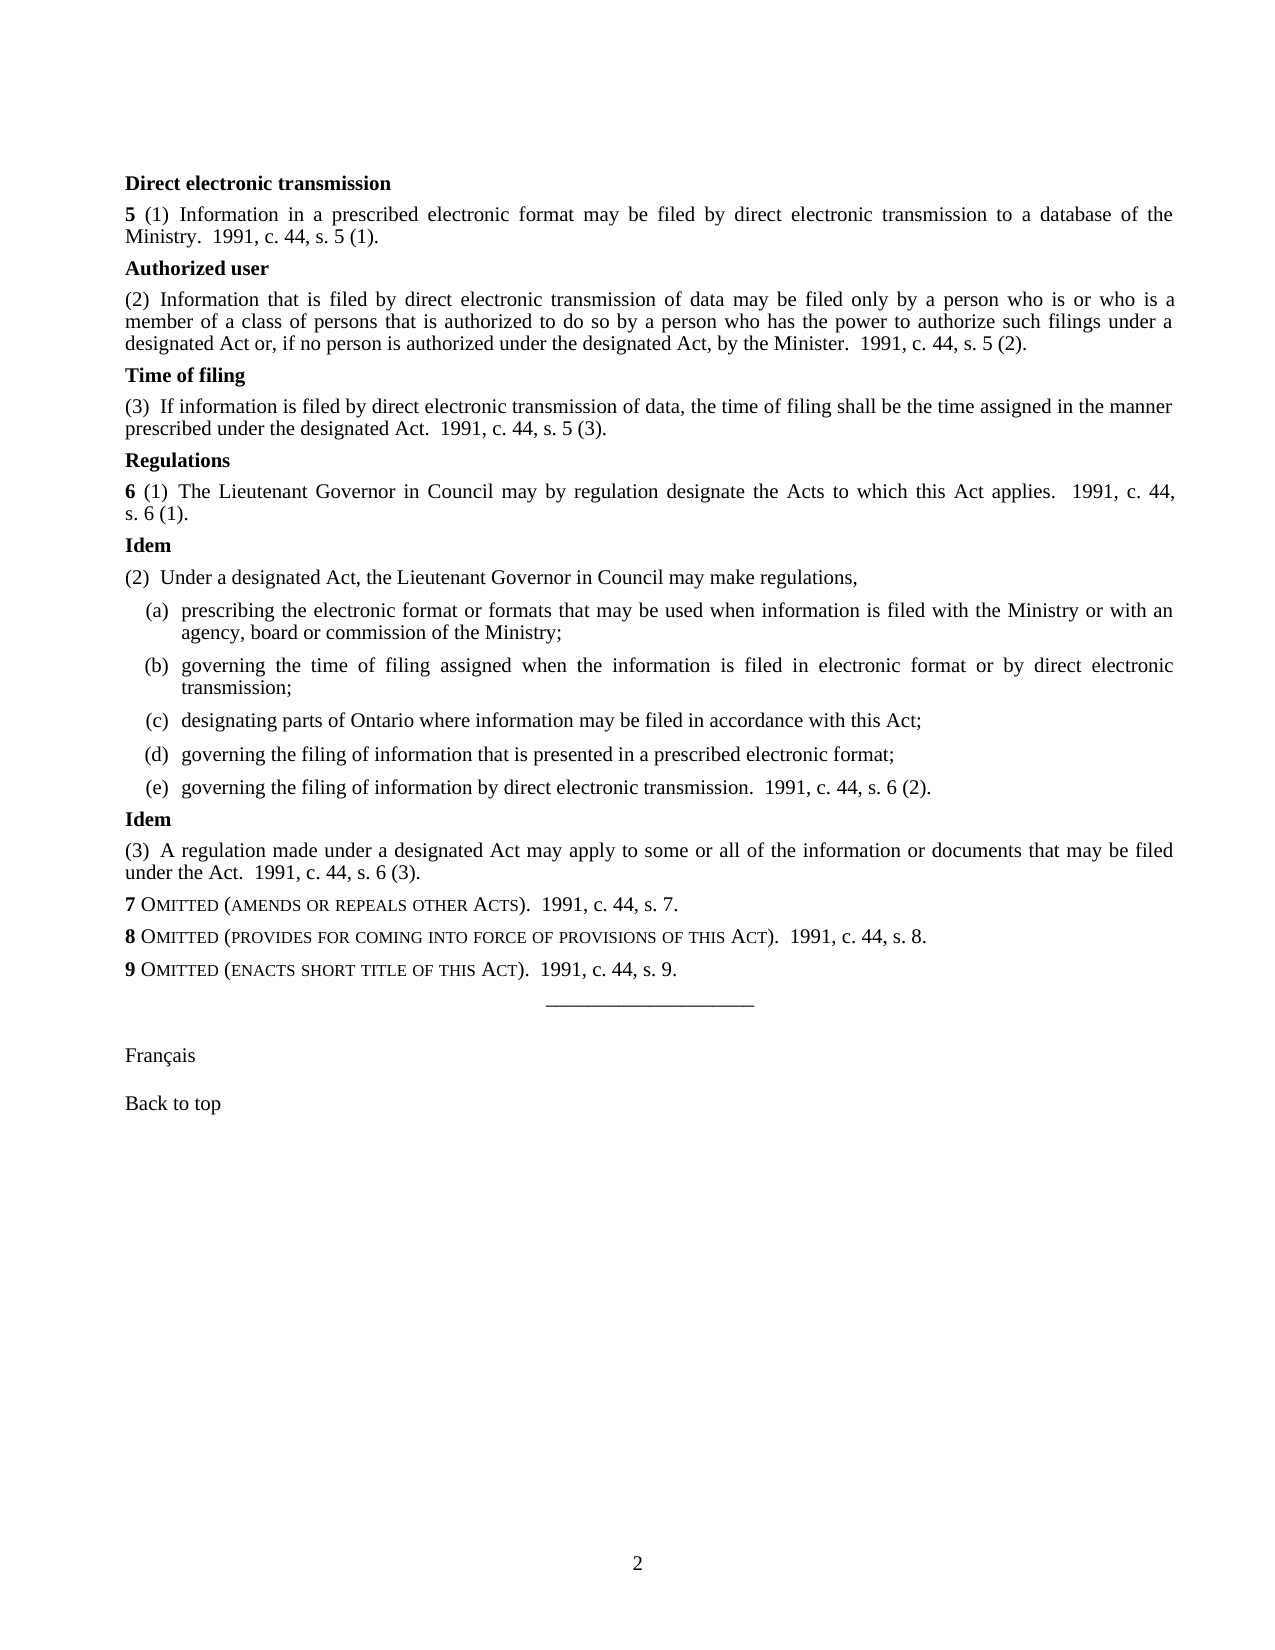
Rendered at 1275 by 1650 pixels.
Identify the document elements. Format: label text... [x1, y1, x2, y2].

text Authorized user [125, 260, 1175, 279]
text (2) Information that is filed by direct electronic transmission of data may be filed only by a person who is or who is a member of a class of persons that is authorized to do so by a person who has the power to authorize such filings under a designated Act or, if no person is authorized under the designated Act, by the Minister. 1991, c. 44, s. 5 (2). [125, 289, 1175, 355]
text 7 Omitted (amends or repeals other Acts). 1991, c. 44, s. 7. [125, 894, 1175, 916]
text 5 (1) Information in a prescribed electronic format may be filed by direct electronic transmission to a database of the Ministry. 1991, c. 44, s. 5 (1). [125, 204, 1175, 248]
text Regulations [125, 452, 1175, 471]
text (a) prescribing the electronic format or formats that may be used when information is filed with the Ministry or with an agency, board or commission of the Ministry; [125, 600, 1175, 644]
text ____________________ [125, 987, 1175, 1008]
text (3) If information is filed by direct electronic transmission of data, the time of filing shall be the time assigned in the manner prescribed under the designated Act. 1991, c. 44, s. 5 (3). [125, 396, 1175, 440]
text (3) A regulation made under a designated Act may apply to some or all of the information or documents that may be filed under the Act. 1991, c. 44, s. 6 (3). [125, 840, 1175, 884]
text Back to top [125, 1091, 1175, 1115]
text (d) governing the filing of information that is presented in a prescribed electronic format; [125, 744, 1175, 765]
text 9 Omitted (enacts short title of this Act). 1991, c. 44, s. 9. [125, 959, 1175, 981]
text (b) governing the time of filing assigned when the information is filed in electronic format or by direct electronic transmission; [125, 655, 1175, 699]
text (c) designating parts of Ontario where information may be filed in accordance with this Act; [125, 710, 1175, 732]
text Time of filing [125, 367, 1175, 386]
text Direct electronic transmission [125, 175, 1175, 194]
text (2) Under a designated Act, the Lieutenant Governor in Council may make regulations, [125, 567, 1175, 588]
text 6 (1) The Lieutenant Governor in Council may by regulation designate the Acts to which this Act applies. 1991, c. 44, s. 6 (1). [125, 482, 1175, 525]
text (e) governing the filing of information by direct electronic transmission. 1991, c. 44, s. 6 (2). [125, 777, 1175, 799]
text Idem [125, 538, 1175, 556]
text 8 Omitted (provides for coming into force of provisions of this Act). 1991, c. 44, s. 8. [125, 927, 1175, 948]
text Idem [125, 811, 1175, 830]
text Français [125, 1043, 1175, 1067]
